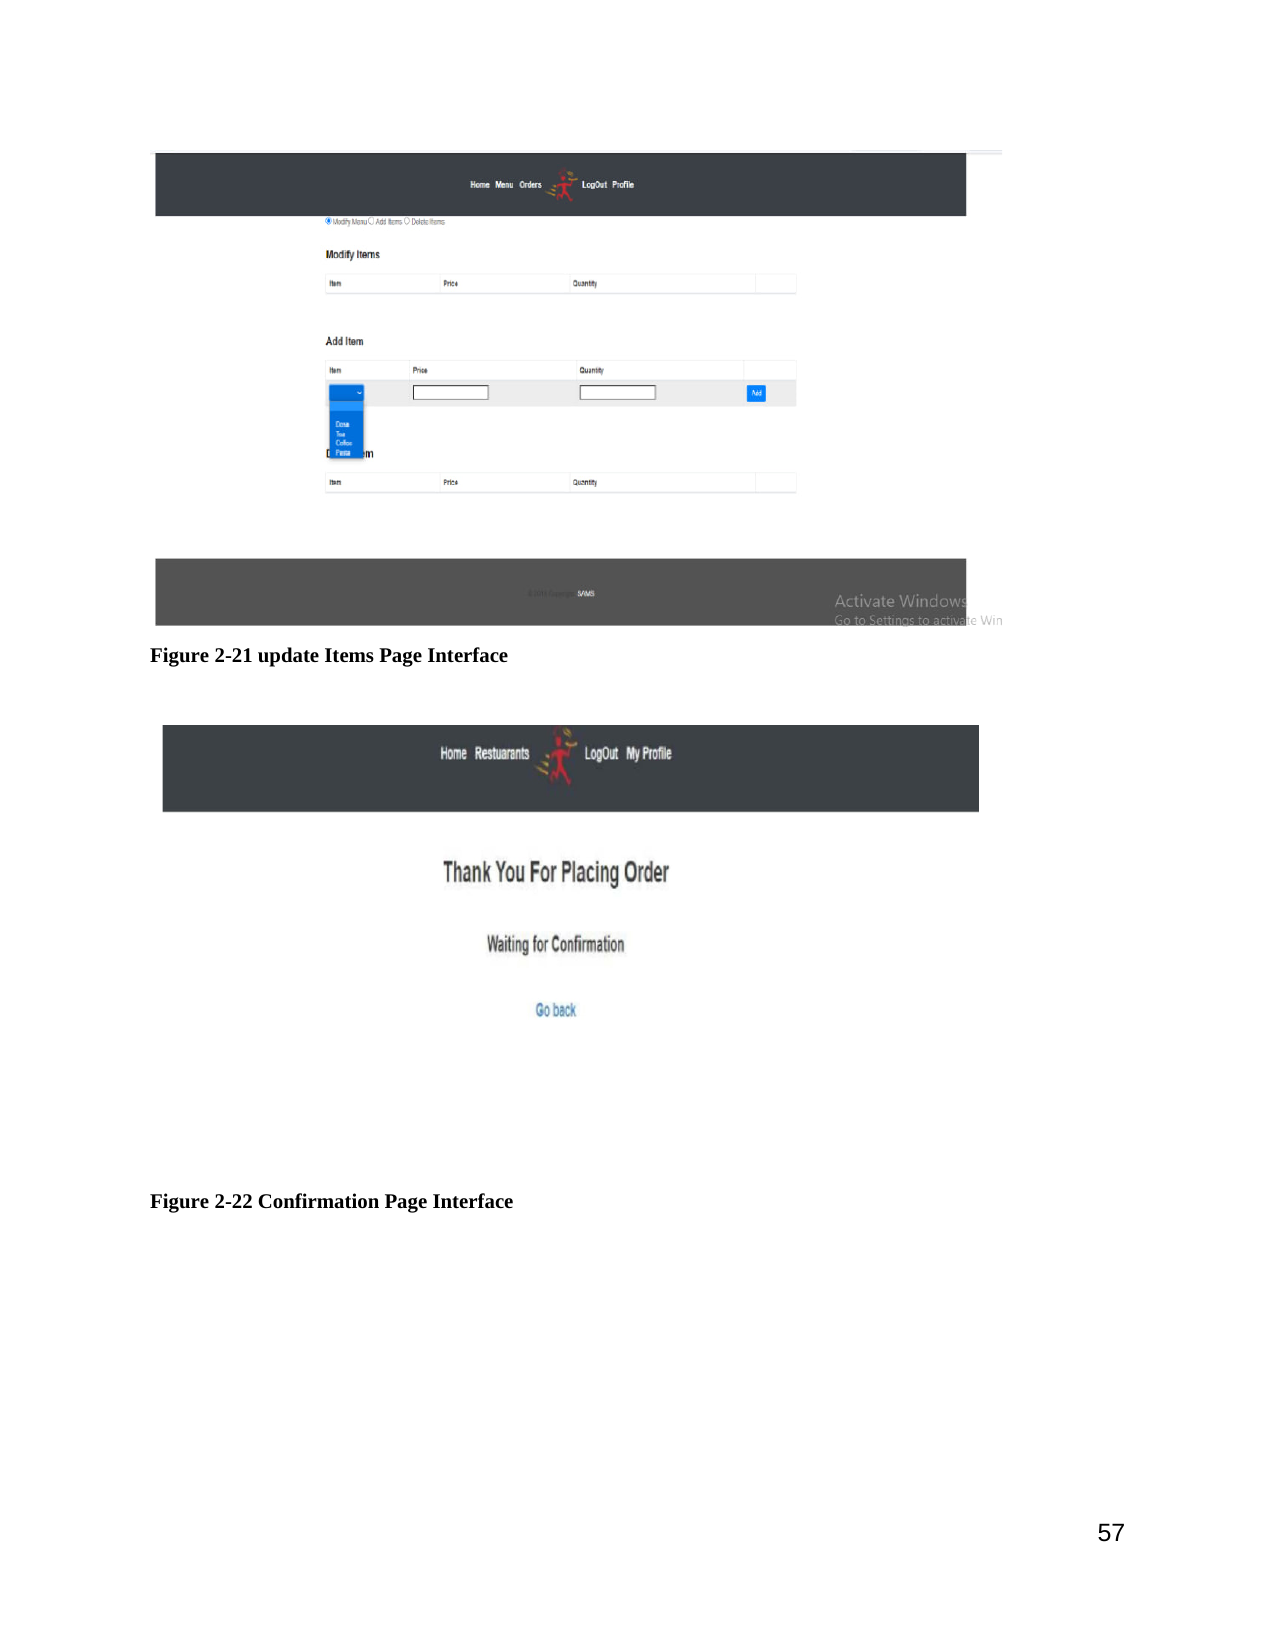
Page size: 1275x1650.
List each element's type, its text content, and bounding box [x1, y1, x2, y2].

text Figure 2-21 update Items Page Interface [150, 643, 1125, 667]
text Figure 2-22 Confirmation Page Interface [150, 1189, 1125, 1213]
picture [150, 150, 1003, 627]
picture [162, 725, 979, 1173]
